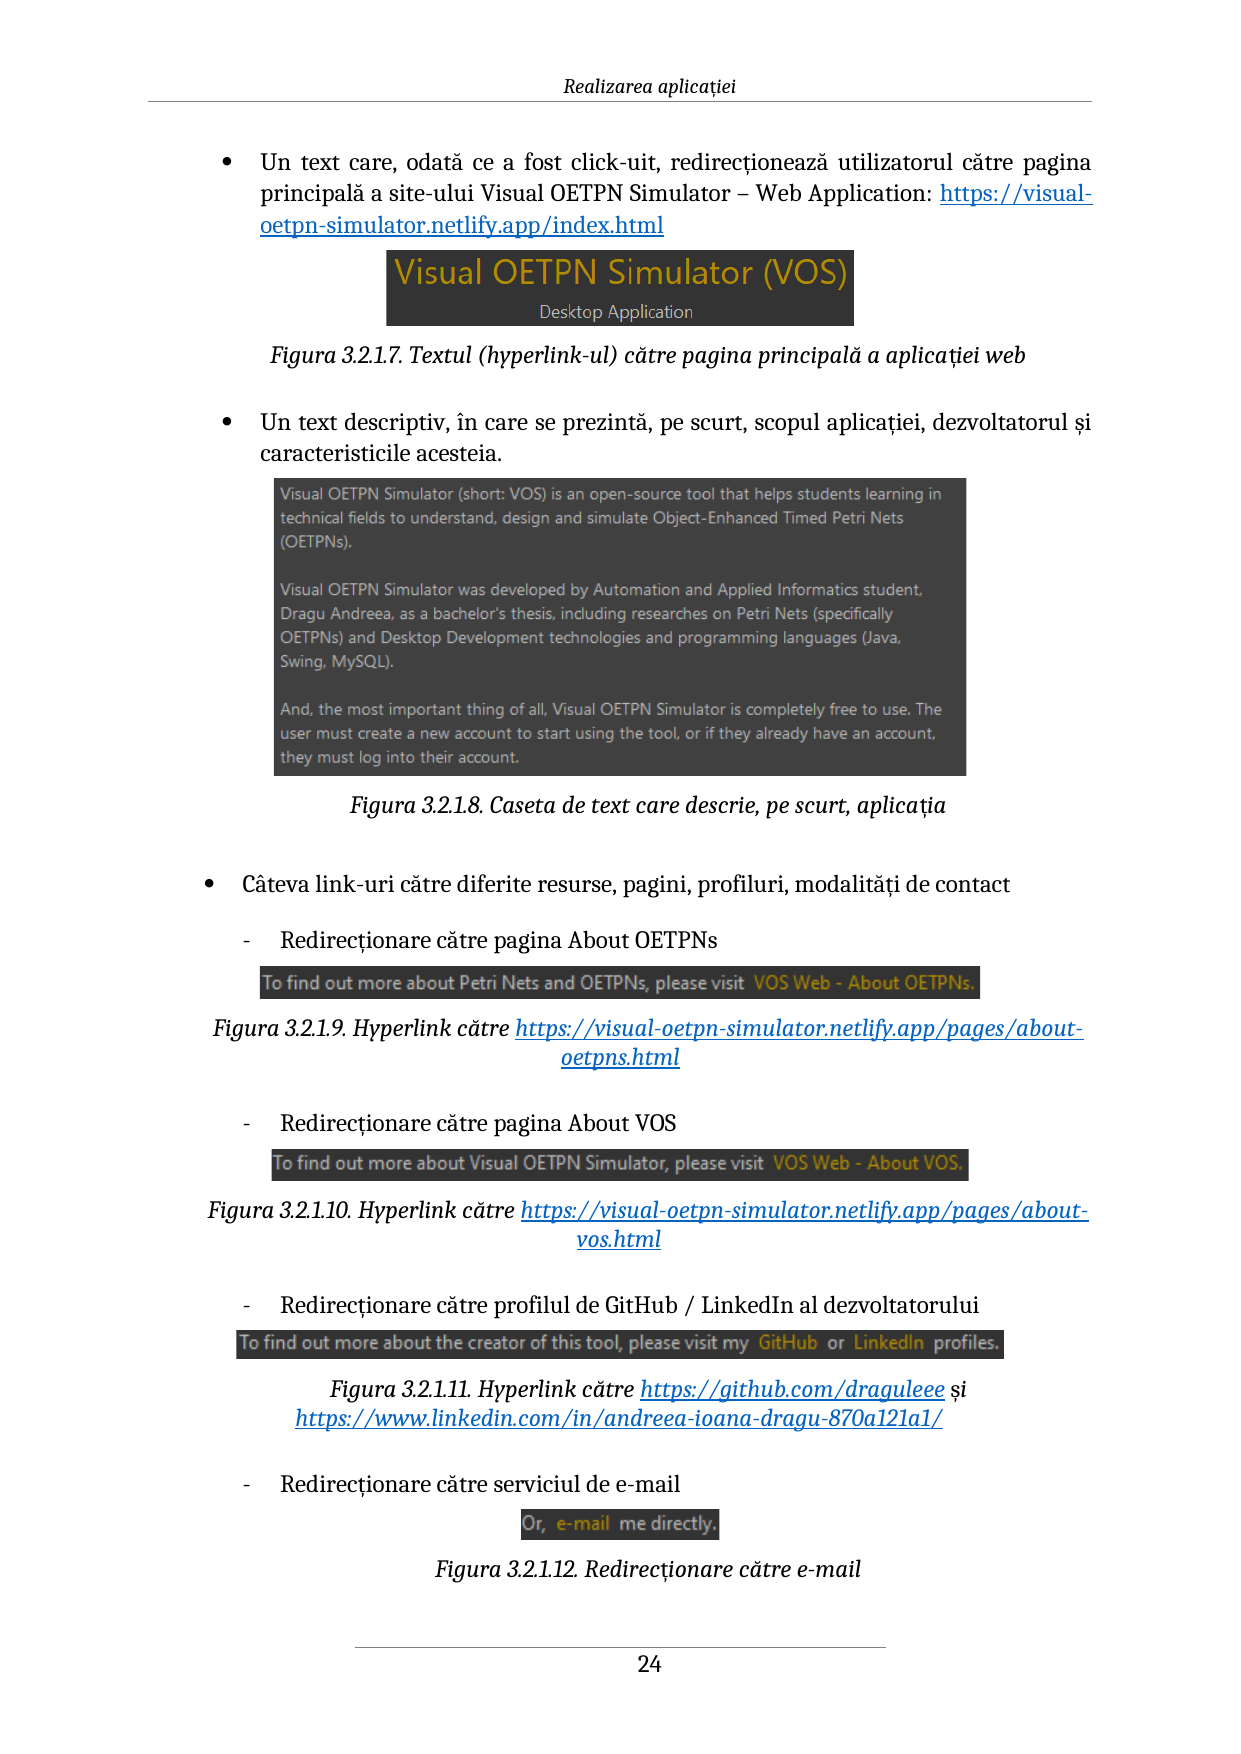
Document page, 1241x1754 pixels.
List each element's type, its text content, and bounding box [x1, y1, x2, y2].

picture [273, 478, 967, 776]
text Figura 3.2.1.11. Hyperlink către https://github.com/draguleee și https://www.linkedin.com/in/andreea-ioana-dragu-870a121a1/ [148, 1375, 1092, 1432]
list Redirecționare către profilul de GitHub / LinkedIn al dezvoltatorului [242, 1291, 1092, 1319]
text Figura 3.2.1.10. Hyperlink către https://visual-oetpn-simulator.netlify.app/pages/about-vos.html [148, 1196, 1092, 1253]
list Un text care, odată ce a fost click-uit, redirecționează utilizatorul către pagina principală a site-ului Visual OETPN Simulator – Web Application: https://visual-oetpn-simulator.netlify.app/index.html [223, 148, 1092, 239]
list Câteva link-uri către diferite resurse, pagini, profiluri, modalități de contact [205, 870, 1092, 898]
text Figura 3.2.1.9. Hyperlink către https://visual-oetpn-simulator.netlify.app/pages/about-oetpns.html [148, 1014, 1092, 1072]
text Figura 3.2.1.12. Redirecționare către e-mail [148, 1555, 1092, 1583]
picture [521, 1509, 720, 1540]
list Redirecționare către pagina About VOS [242, 1109, 1092, 1138]
picture [236, 1330, 1004, 1359]
list Un text descriptiv, în care se prezintă, pe scurt, scopul aplicației, dezvoltatorul și caracteristicile acesteia. [223, 407, 1092, 468]
list Redirecționare către serviciul de e-mail [242, 1470, 1092, 1498]
text Figura 3.2.1.8. Caseta de text care descrie, pe scurt, aplicația [148, 791, 1092, 820]
list Redirecționare către pagina About OETPNs [242, 926, 1092, 955]
text Figura 3.2.1.7. Textul (hyperlink-ul) către pagina principală a aplicației web [148, 341, 1092, 370]
picture [271, 1149, 969, 1181]
picture [386, 250, 854, 326]
picture [259, 966, 981, 999]
